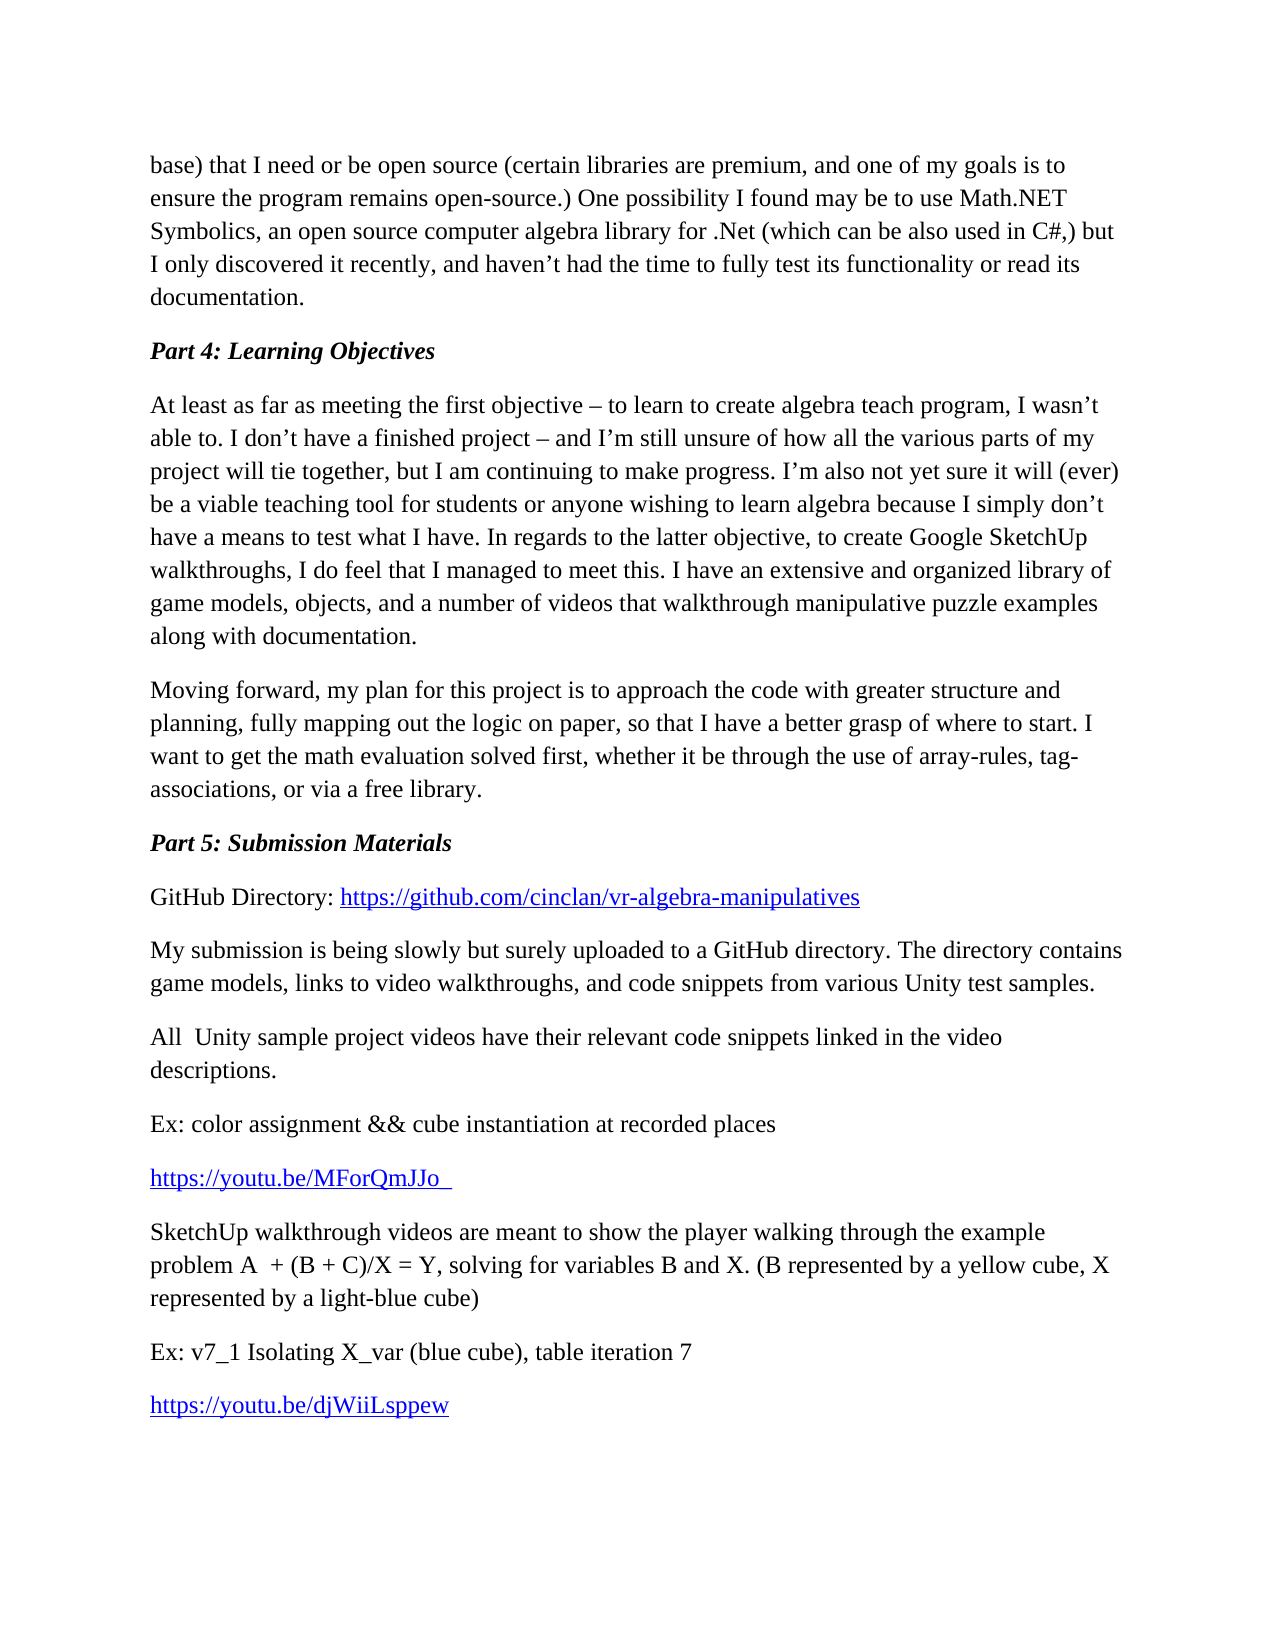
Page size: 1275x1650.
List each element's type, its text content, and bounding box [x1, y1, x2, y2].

text All Unity sample project videos have their relevant code snippets linked in the video descriptions. [150, 1022, 1125, 1084]
text SketchUp walkthrough videos are meant to show the player walking through the example problem A + (B + C)/X = Y, solving for variables B and X. (B represented by a yellow cube, X represented by a light-blue cube) [150, 1217, 1125, 1312]
text Part 4: Learning Objectives [150, 336, 1125, 365]
text Ex: color assignment && cube instantiation at recorded places [150, 1109, 1125, 1138]
text At least as far as meeting the first objective – to learn to create algebra teach program, I wasn’t able to. I don’t have a finished project – and I’m still unsure of how all the various parts of my project will tie together, but I am continuing to make progress. I’m also not yet sure it will (ever) be a viable teaching tool for students or anyone wishing to learn algebra because I simply don’t have a means to test what I have. In regards to the latter objective, to create Google SketchUp walkthroughs, I do feel that I managed to meet this. I have an extensive and organized library of game models, objects, and a number of videos that walkthrough manipulative puzzle examples along with documentation. [150, 390, 1125, 650]
text My submission is being slowly but surely uploaded to a GitHub directory. The directory contains game models, links to video walkthroughs, and code snippets from various Unity test samples. [150, 935, 1125, 997]
text https://youtu.be/MForQmJJo_ [150, 1163, 1125, 1192]
text GitHub Directory: https://github.com/cinclan/vr-algebra-manipulatives [150, 882, 1125, 910]
text https://youtu.be/djWiiLsppew [150, 1391, 1125, 1419]
text Ex: v7_1 Isolating X_var (blue cube), table iteration 7 [150, 1337, 1125, 1366]
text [150, 150, 1125, 311]
text Moving forward, my plan for this project is to approach the code with greater structure and planning, fully mapping out the logic on paper, so that I have a better grasp of where to start. I want to get the math evaluation solved first, whether it be through the use of array-rules, tag-associations, or via a free library. [150, 675, 1125, 803]
text Part 5: Submission Materials [150, 828, 1125, 856]
